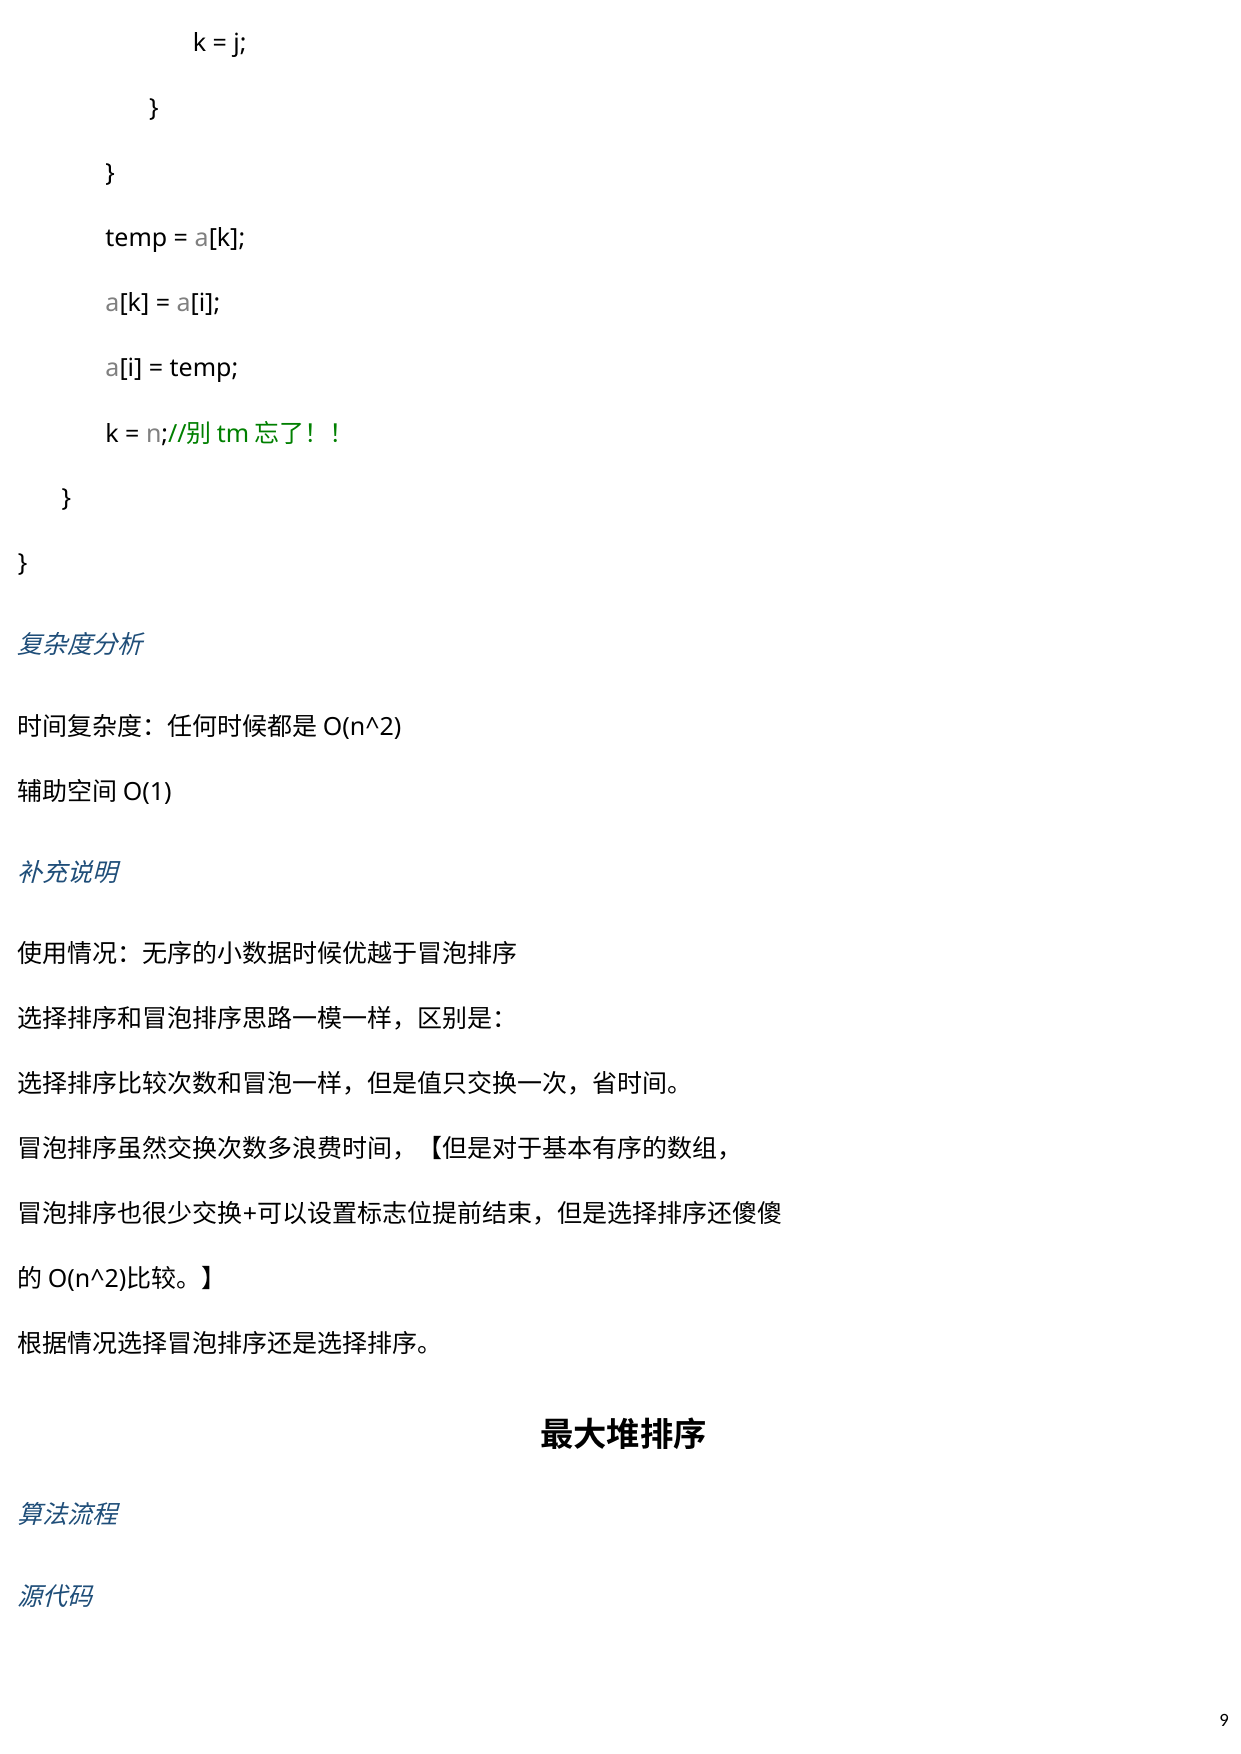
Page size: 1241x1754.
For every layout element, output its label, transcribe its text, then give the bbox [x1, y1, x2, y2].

text 补充说明 [18, 838, 1228, 903]
text a[i] = temp; [18, 334, 1228, 399]
text 源代码 [18, 1562, 1228, 1627]
text 选择排序和冒泡排序思路一模一样，区别是： [18, 984, 1228, 1049]
text } [18, 74, 1228, 139]
text } [18, 464, 1228, 529]
text } [18, 529, 1228, 594]
text 冒泡排序也很少交换+可以设置标志位提前结束，但是选择排序还傻傻 [18, 1179, 1228, 1244]
text a[k] = a[i]; [18, 269, 1228, 334]
text 根据情况选择冒泡排序还是选择排序。 [18, 1309, 1228, 1374]
text k = n;//别tm忘了！！ [18, 399, 1228, 464]
text 时间复杂度：任何时候都是O(n^2) [18, 692, 1228, 757]
text 辅助空间O(1) [18, 757, 1228, 822]
text 的O(n^2)比较。】 [18, 1244, 1228, 1309]
text 冒泡排序虽然交换次数多浪费时间，【但是对于基本有序的数组， [18, 1114, 1228, 1179]
text 选择排序比较次数和冒泡一样，但是值只交换一次，省时间。 [18, 1049, 1228, 1114]
text 使用情况：无序的小数据时候优越于冒泡排序 [18, 919, 1228, 984]
text 算法流程 [18, 1480, 1228, 1545]
text k = j; [18, 9, 1228, 74]
text temp = a[k]; [18, 204, 1228, 269]
title 最大堆排序 [18, 1399, 1228, 1464]
text 复杂度分析 [18, 610, 1228, 675]
text } [18, 139, 1228, 204]
